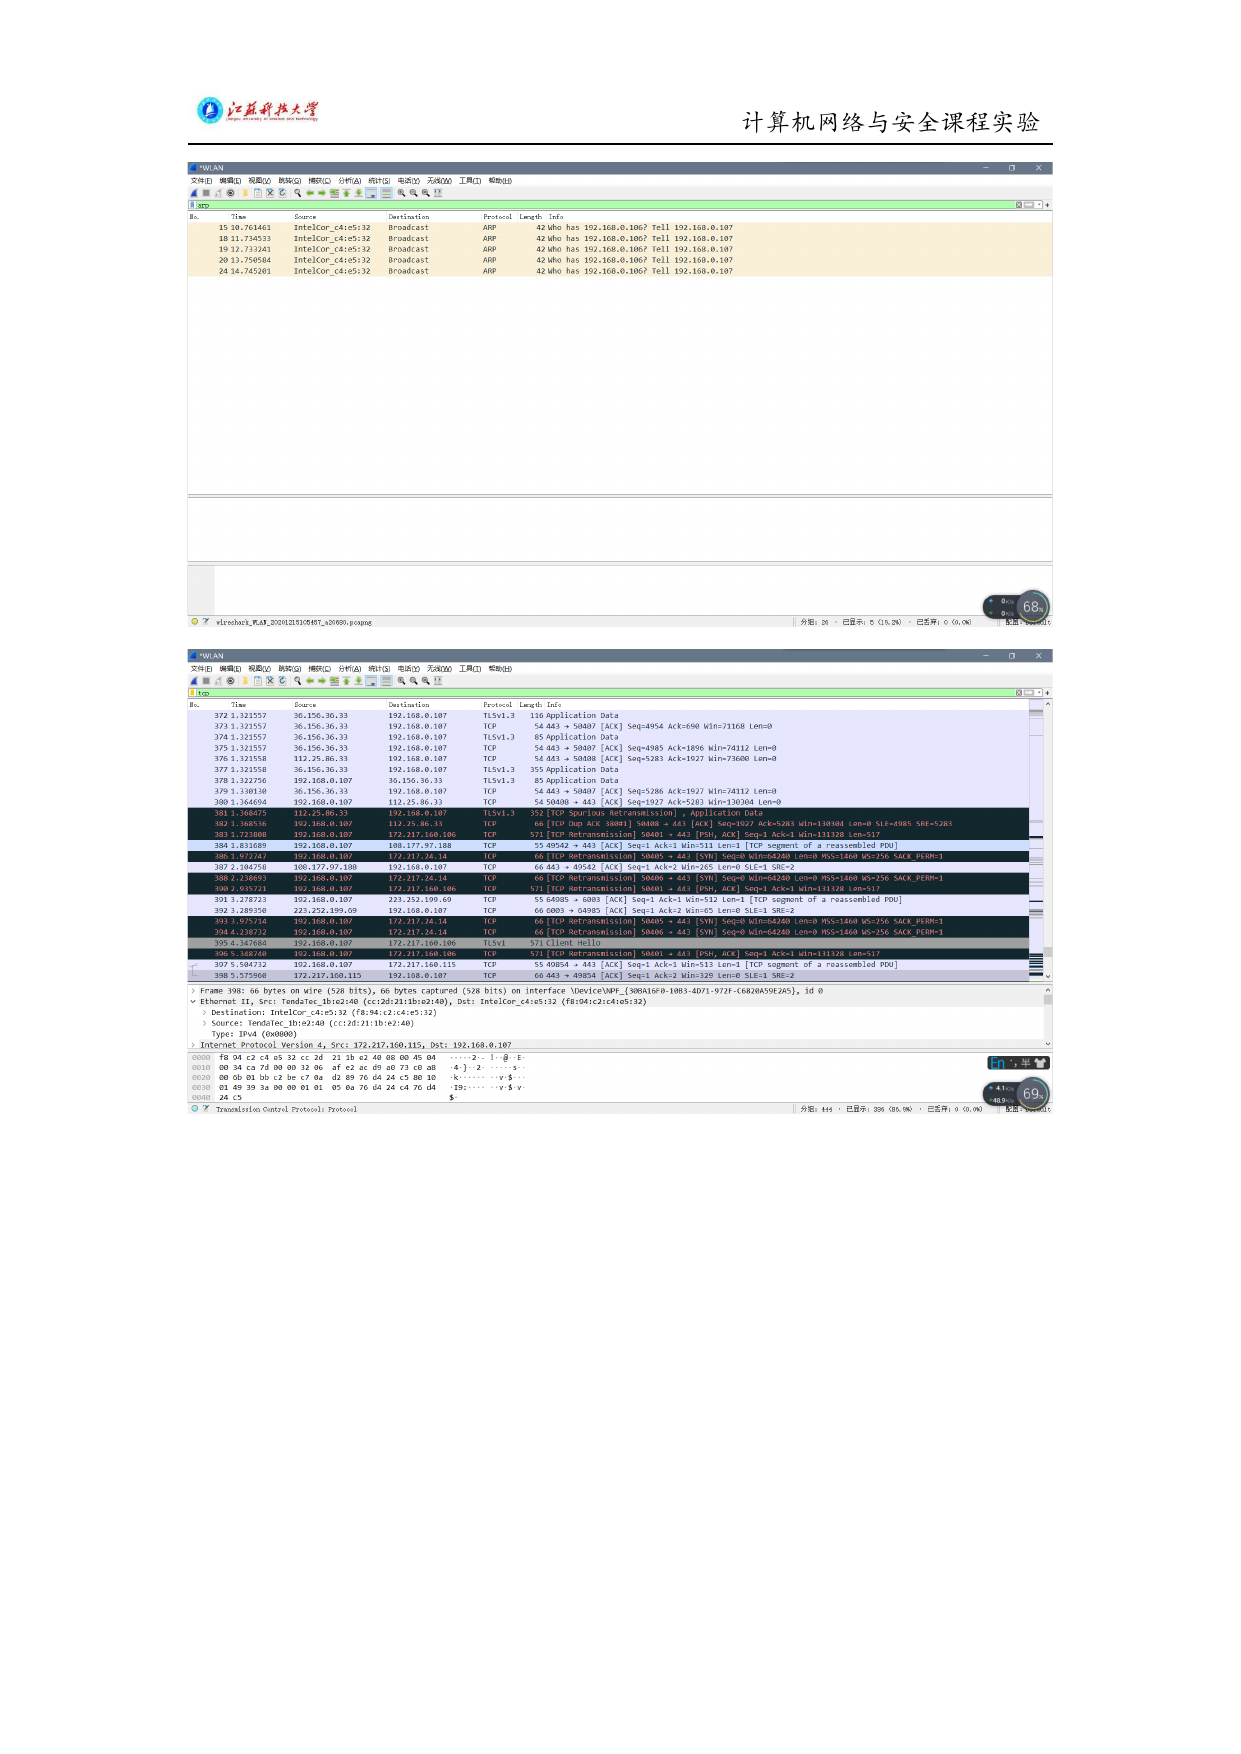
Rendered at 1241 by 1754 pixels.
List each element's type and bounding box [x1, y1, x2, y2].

picture [187, 162, 1053, 627]
picture [187, 88, 328, 132]
picture [187, 649, 1053, 1114]
